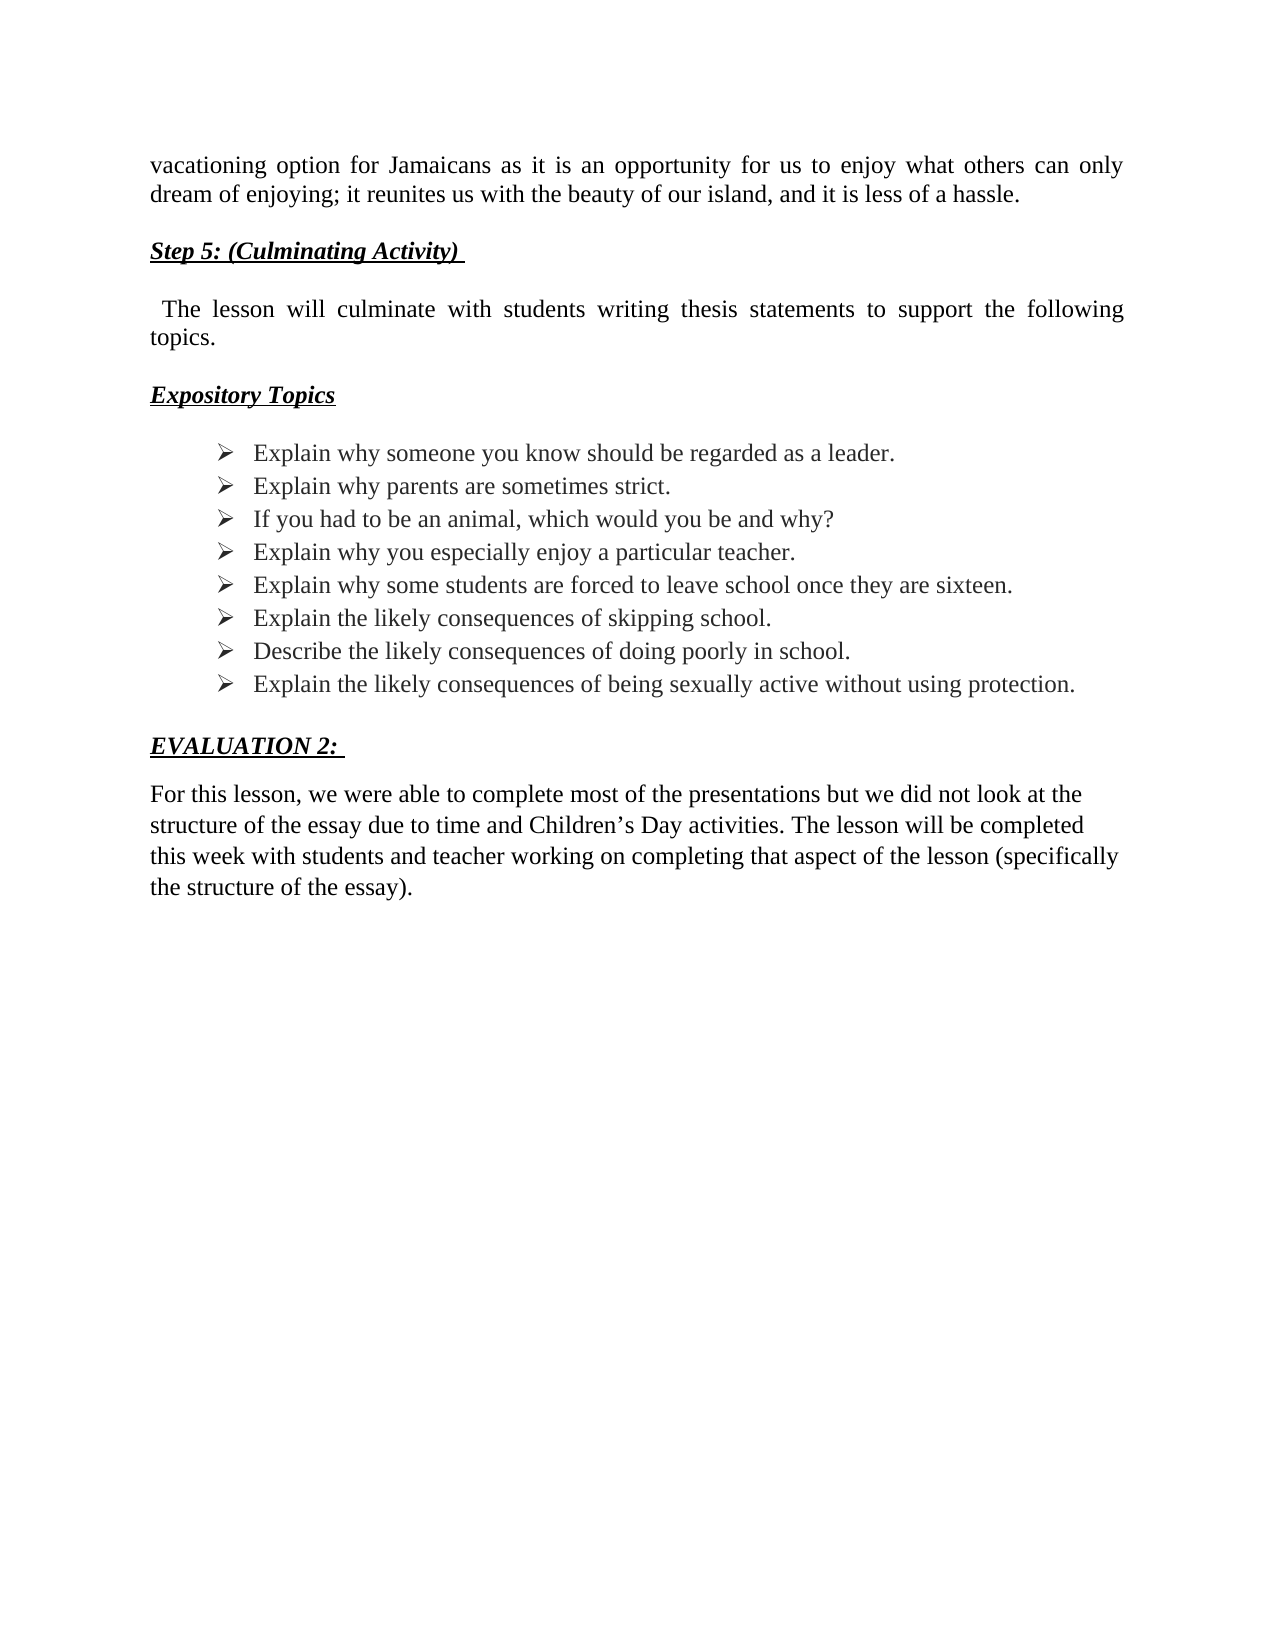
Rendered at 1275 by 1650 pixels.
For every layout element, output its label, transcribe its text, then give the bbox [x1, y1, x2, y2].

list Explain the likely consequences of being sexually active without using protection. [216, 669, 1125, 698]
list Explain why parents are sometimes strict. [216, 471, 1125, 500]
list Explain why some students are forced to leave school once they are sixteen. [216, 570, 1125, 599]
text The lesson will culminate with students writing thesis statements to support the following topics. [150, 294, 1125, 351]
list Explain why someone you know should be regarded as a leader. [216, 438, 1125, 467]
text Step 5: (Culminating Activity) [150, 236, 1125, 265]
text For this lesson, we were able to complete most of the presentations but we did not look at the structure of the essay due to time and Children’s Day activities. The lesson will be completed this week with students and teacher working on completing that aspect of the lesson (specifically the structure of the essay). [150, 779, 1125, 901]
list Explain why you especially enjoy a particular teacher. [216, 537, 1125, 566]
text Expository Topics [150, 380, 1125, 409]
list If you had to be an animal, which would you be and why? [216, 504, 1125, 533]
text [150, 150, 1125, 207]
list Explain the likely consequences of skipping school. [216, 603, 1125, 632]
list Describe the likely consequences of doing poorly in school. [216, 636, 1125, 665]
text EVALUATION 2: [150, 731, 1125, 760]
